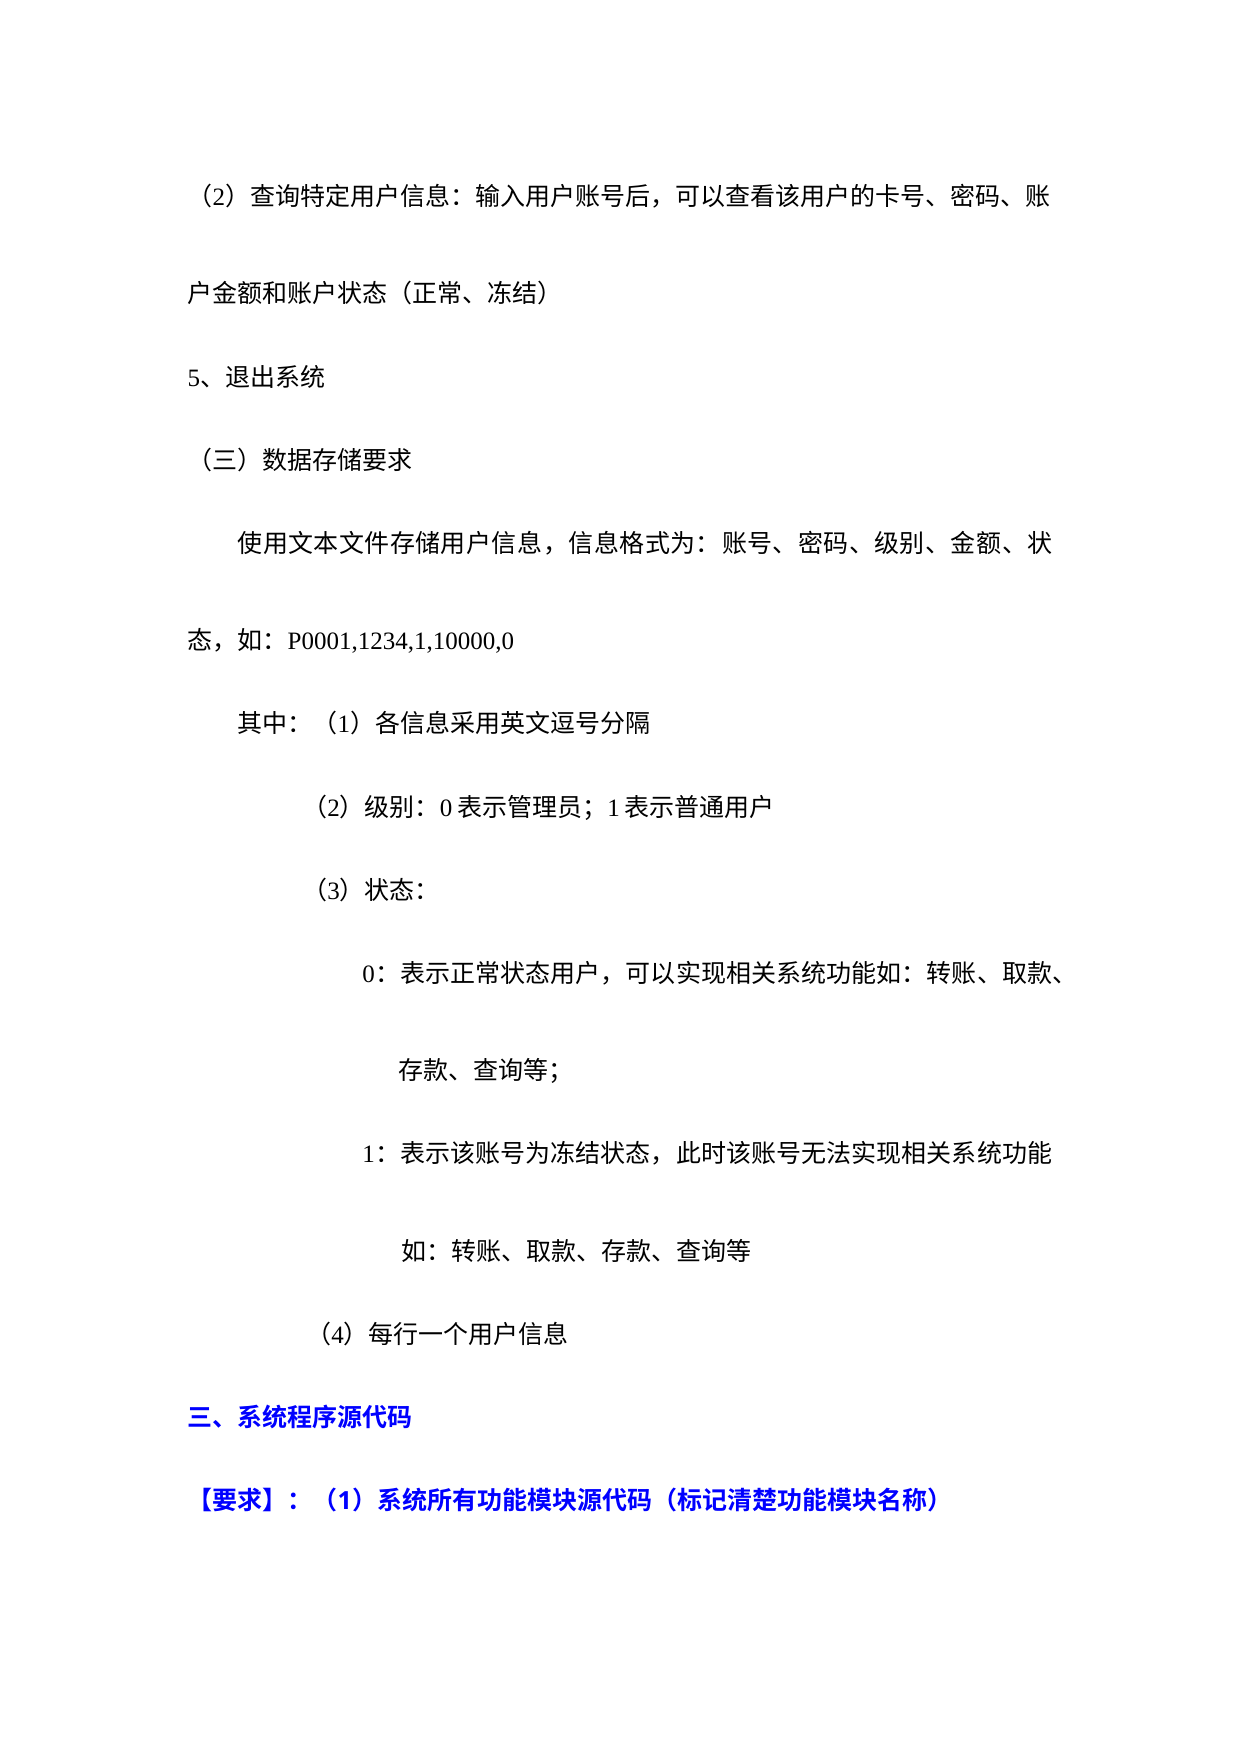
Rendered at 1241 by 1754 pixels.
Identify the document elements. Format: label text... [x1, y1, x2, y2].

text 【要求】：（1）系统所有功能模块源代码（标记清楚功能模块名称） [187, 1466, 1053, 1531]
text （2）级别：0表示管理员；1表示普通用户 [187, 773, 1053, 838]
text （2）查询特定用户信息：输入用户账号后，可以查看该用户的卡号、密码、账户金额和账户状态（正常、冻结） [187, 162, 1053, 324]
text 使用文本文件存储用户信息，信息格式为：账号、密码、级别、金额、状态，如：P0001,1234,1,10000,0 [187, 509, 1053, 671]
text 三、系统程序源代码 [187, 1383, 1053, 1448]
text 其中：（1）各信息采用英文逗号分隔 [187, 689, 1053, 754]
text （3）状态： [187, 856, 1053, 921]
text （4）每行一个用户信息 [187, 1300, 1053, 1365]
text （三）数据存储要求 [187, 426, 1053, 491]
text 1：表示该账号为冻结状态，此时该账号无法实现相关系统功能如：转账、取款、存款、查询等 [362, 1119, 1053, 1282]
text 5、退出系统 [187, 343, 1053, 408]
text 0：表示正常状态用户，可以实现相关系统功能如：转账、取款、存款、查询等； [362, 939, 1053, 1101]
